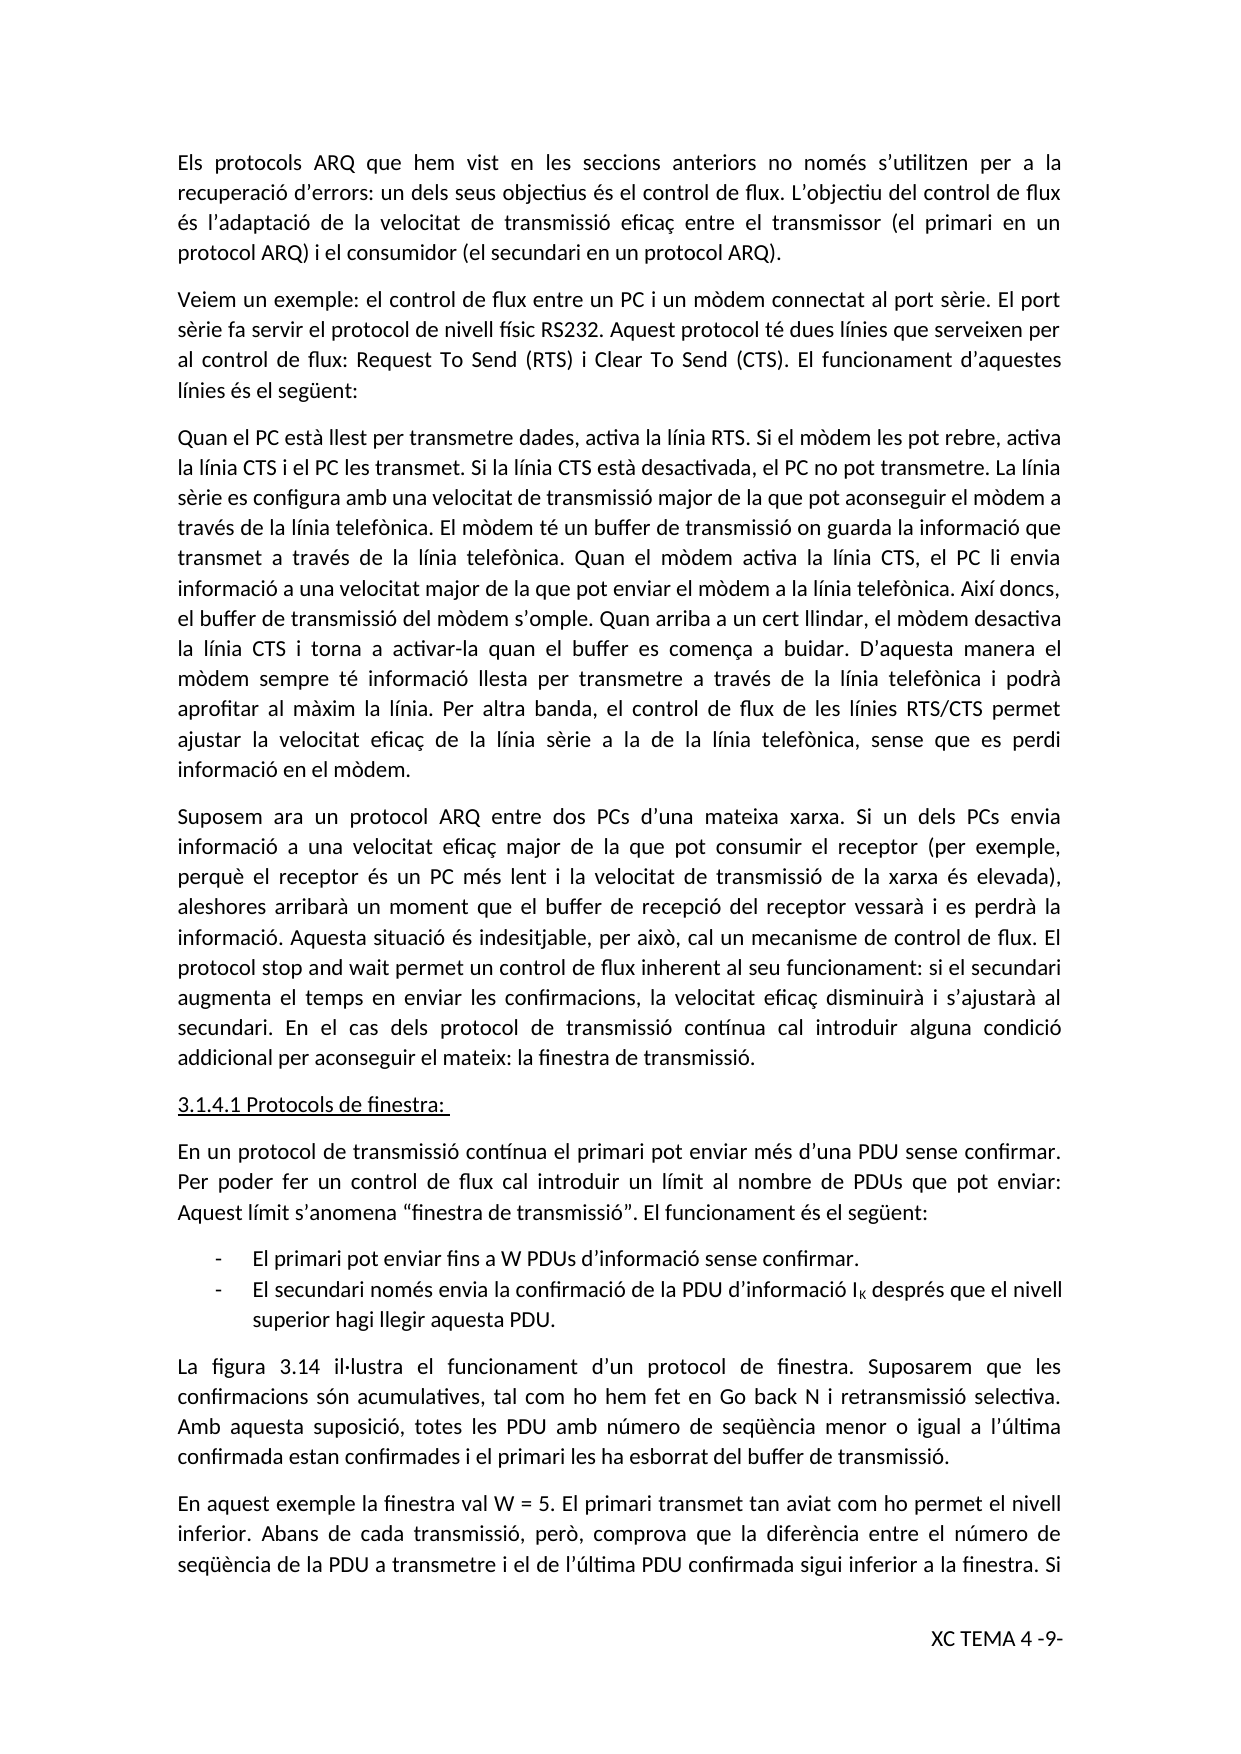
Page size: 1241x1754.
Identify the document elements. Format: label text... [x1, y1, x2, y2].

list El secundari només envia la confirmació de la PDU d’informació IK després que el nivell superior hagi llegir aquesta PDU. [215, 1275, 1063, 1333]
text La figura 3.14 il·lustra el funcionament d’un protocol de finestra. Suposarem que les confirmacions són acumulatives, tal com ho hem fet en Go back N i retransmissió selectiva. Amb aquesta suposició, totes les PDU amb número de seqüència menor o igual a l’última confirmada estan confirmades i el primari les ha esborrat del buffer de transmissió. [177, 1352, 1063, 1470]
list El primari pot enviar fins a W PDUs d’informació sense confirmar. [215, 1244, 1063, 1272]
text Suposem ara un protocol ARQ entre dos PCs d’una mateixa xarxa. Si un dels PCs envia informació a una velocitat eficaç major de la que pot consumir el receptor (per exemple, perquè el receptor és un PC més lent i la velocitat de transmissió de la xarxa és elevada), aleshores arribarà un moment que el buffer de recepció del receptor vessarà i es perdrà la informació. Aquesta situació és indesitjable, per això, cal un mecanisme de control de flux. El protocol stop and wait permet un control de flux inherent al seu funcionament: si el secundari augmenta el temps en enviar les confirmacions, la velocitat eficaç disminuirà i s’ajustarà al secundari. En el cas dels protocol de transmissió contínua cal introduir alguna condició addicional per aconseguir el mateix: la finestra de transmissió. [177, 802, 1063, 1071]
text Quan el PC està llest per transmetre dades, activa la línia RTS. Si el mòdem les pot rebre, activa la línia CTS i el PC les transmet. Si la línia CTS està desactivada, el PC no pot transmetre. La línia sèrie es configura amb una velocitat de transmissió major de la que pot aconseguir el mòdem a través de la línia telefònica. El mòdem té un buffer de transmissió on guarda la informació que transmet a través de la línia telefònica. Quan el mòdem activa la línia CTS, el PC li envia informació a una velocitat major de la que pot enviar el mòdem a la línia telefònica. Així doncs, el buffer de transmissió del mòdem s’omple. Quan arriba a un cert llindar, el mòdem desactiva la línia CTS i torna a activar-la quan el buffer es comença a buidar. D’aquesta manera el mòdem sempre té informació llesta per transmetre a través de la línia telefònica i podrà aprofitar al màxim la línia. Per altra banda, el control de flux de les línies RTS/CTS permet ajustar la velocitat eficaç de la línia sèrie a la de la línia telefònica, sense que es perdi informació en el mòdem. [177, 423, 1063, 783]
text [177, 1489, 1063, 1578]
text En un protocol de transmissió contínua el primari pot enviar més d’una PDU sense confirmar. Per poder fer un control de flux cal introduir un límit al nombre de PDUs que pot enviar: Aquest límit s’anomena “finestra de transmissió”. El funcionament és el següent: [177, 1137, 1063, 1226]
text Veiem un exemple: el control de flux entre un PC i un mòdem connectat al port sèrie. El port sèrie fa servir el protocol de nivell físic RS232. Aquest protocol té dues línies que serveixen per al control de flux: Request To Send (RTS) i Clear To Send (CTS). El funcionament d’aquestes línies és el següent: [177, 285, 1063, 404]
text Els protocols ARQ que hem vist en les seccions anteriors no només s’utilitzen per a la recuperació d’errors: un dels seus objectius és el control de flux. L’objectiu del control de flux és l’adaptació de la velocitat de transmissió eficaç entre el transmissor (el primari en un protocol ARQ) i el consumidor (el secundari en un protocol ARQ). [177, 148, 1063, 266]
text 3.1.4.1 Protocols de finestra: [177, 1090, 1063, 1118]
